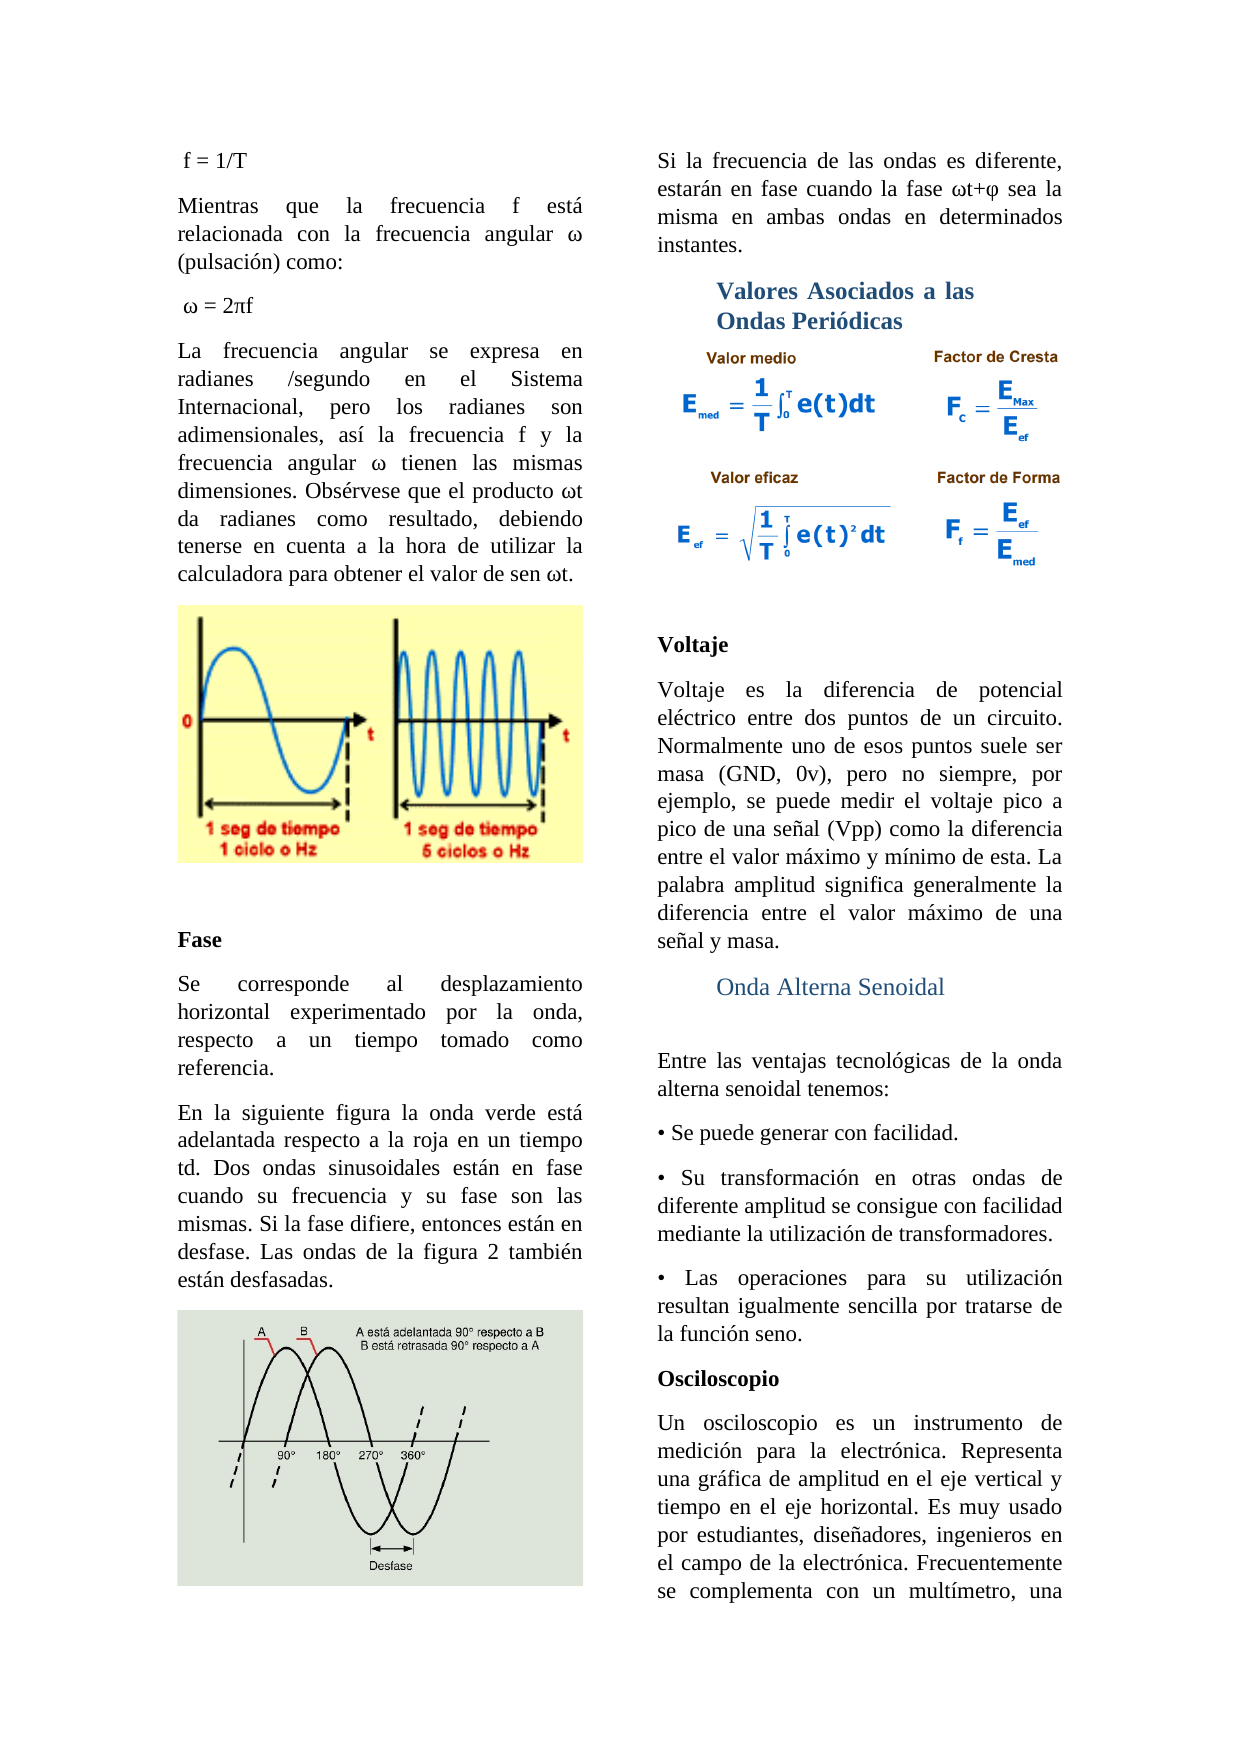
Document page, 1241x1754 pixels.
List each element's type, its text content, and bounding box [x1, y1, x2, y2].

text • Las operaciones para su utilización resultan igualmente sencilla por tratarse de la función seno. [657, 1264, 1063, 1346]
text Mientras que la frecuencia f está relacionada con la frecuencia angular ω (pulsación) como: [177, 192, 583, 274]
text La frecuencia angular se expresa en radianes /segundo en el Sistema Internacional, pero los radianes son adimensionales, así la frecuencia f y la frecuencia angular ω tienen las mismas dimensiones. Obsérvese que el producto ωt da radianes como resultado, debiendo tenerse en cuenta a la hora de utilizar la calculadora para obtener el valor de sen ωt. [177, 337, 583, 587]
text Osciloscopio [657, 1364, 1063, 1391]
text Entre las ventajas tecnológicas de la onda alterna senoidal tenemos: [657, 1047, 1063, 1101]
text ω = 2πf [177, 293, 583, 319]
picture [657, 336, 1063, 569]
text Fase [177, 926, 583, 952]
text En la siguiente figura la onda verde está adelantada respecto a la roja en un tiempo td. Dos ondas sinusoidales están en fase cuando su frecuencia y su fase son las mismas. Si la fase difiere, entonces están en desfase. Las ondas de la figura 2 también están desfasadas. [177, 1098, 583, 1292]
text Se corresponde al desplazamiento horizontal experimentado por la onda, respecto a un tiempo tomado como referencia. [177, 970, 583, 1080]
picture [177, 605, 584, 863]
text Voltaje es la diferencia de potencial eléctrico entre dos puntos de un circuito. Normalmente uno de esos puntos suele ser masa (GND, 0v), pero no siempre, por ejemplo, se puede medir el voltaje pico a pico de una señal (Vpp) como la diferencia entre el valor máximo y mínimo de esta. La palabra amplitud significa generalmente la diferencia entre el valor máximo de una señal y masa. [657, 676, 1063, 953]
subtitle Valores Asociados a las Ondas Periódicas [716, 276, 974, 335]
text • Su transformación en otras ondas de diferente amplitud se consigue con facilidad mediante la utilización de transformadores. [657, 1164, 1063, 1246]
subtitle Onda Alterna Senoidal [716, 972, 974, 1000]
text Voltaje [657, 631, 1063, 658]
picture [177, 1310, 584, 1586]
text Si la frecuencia de las ondas es diferente, estarán en fase cuando la fase ωt+φ sea la misma en ambas ondas en determinados instantes. [657, 148, 1063, 258]
text • Se puede generar con facilidad. [657, 1119, 1063, 1146]
text f = 1/T [177, 148, 583, 174]
